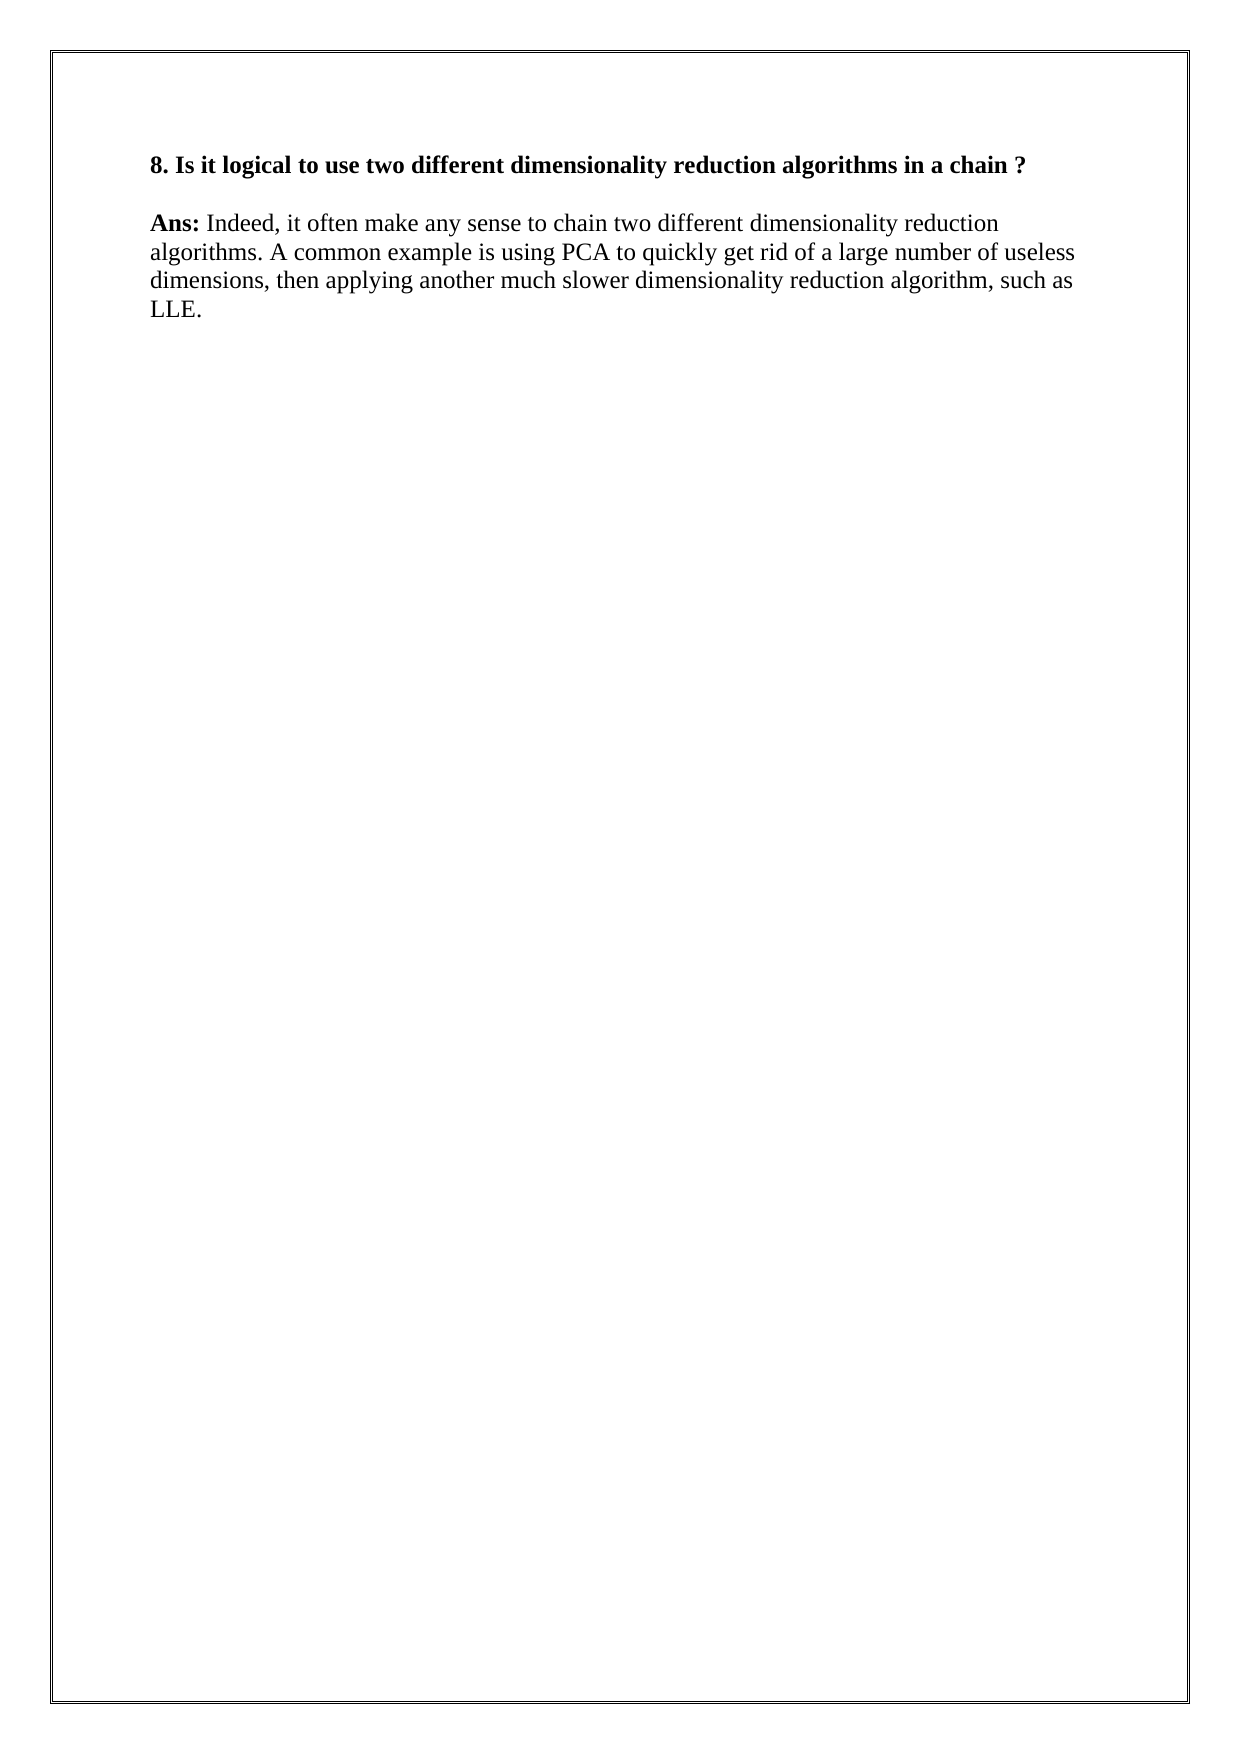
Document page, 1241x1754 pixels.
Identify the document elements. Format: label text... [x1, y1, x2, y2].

text 8. Is it logical to use two different dimensionality reduction algorithms in a chain ? [150, 150, 1090, 179]
text Ans: Indeed, it often make any sense to chain two different dimensionality reduction algorithms. A common example is using PCA to quickly get rid of a large number of useless dimensions, then applying another much slower dimensionality reduction algorithm, such as LLE. [150, 208, 1090, 323]
